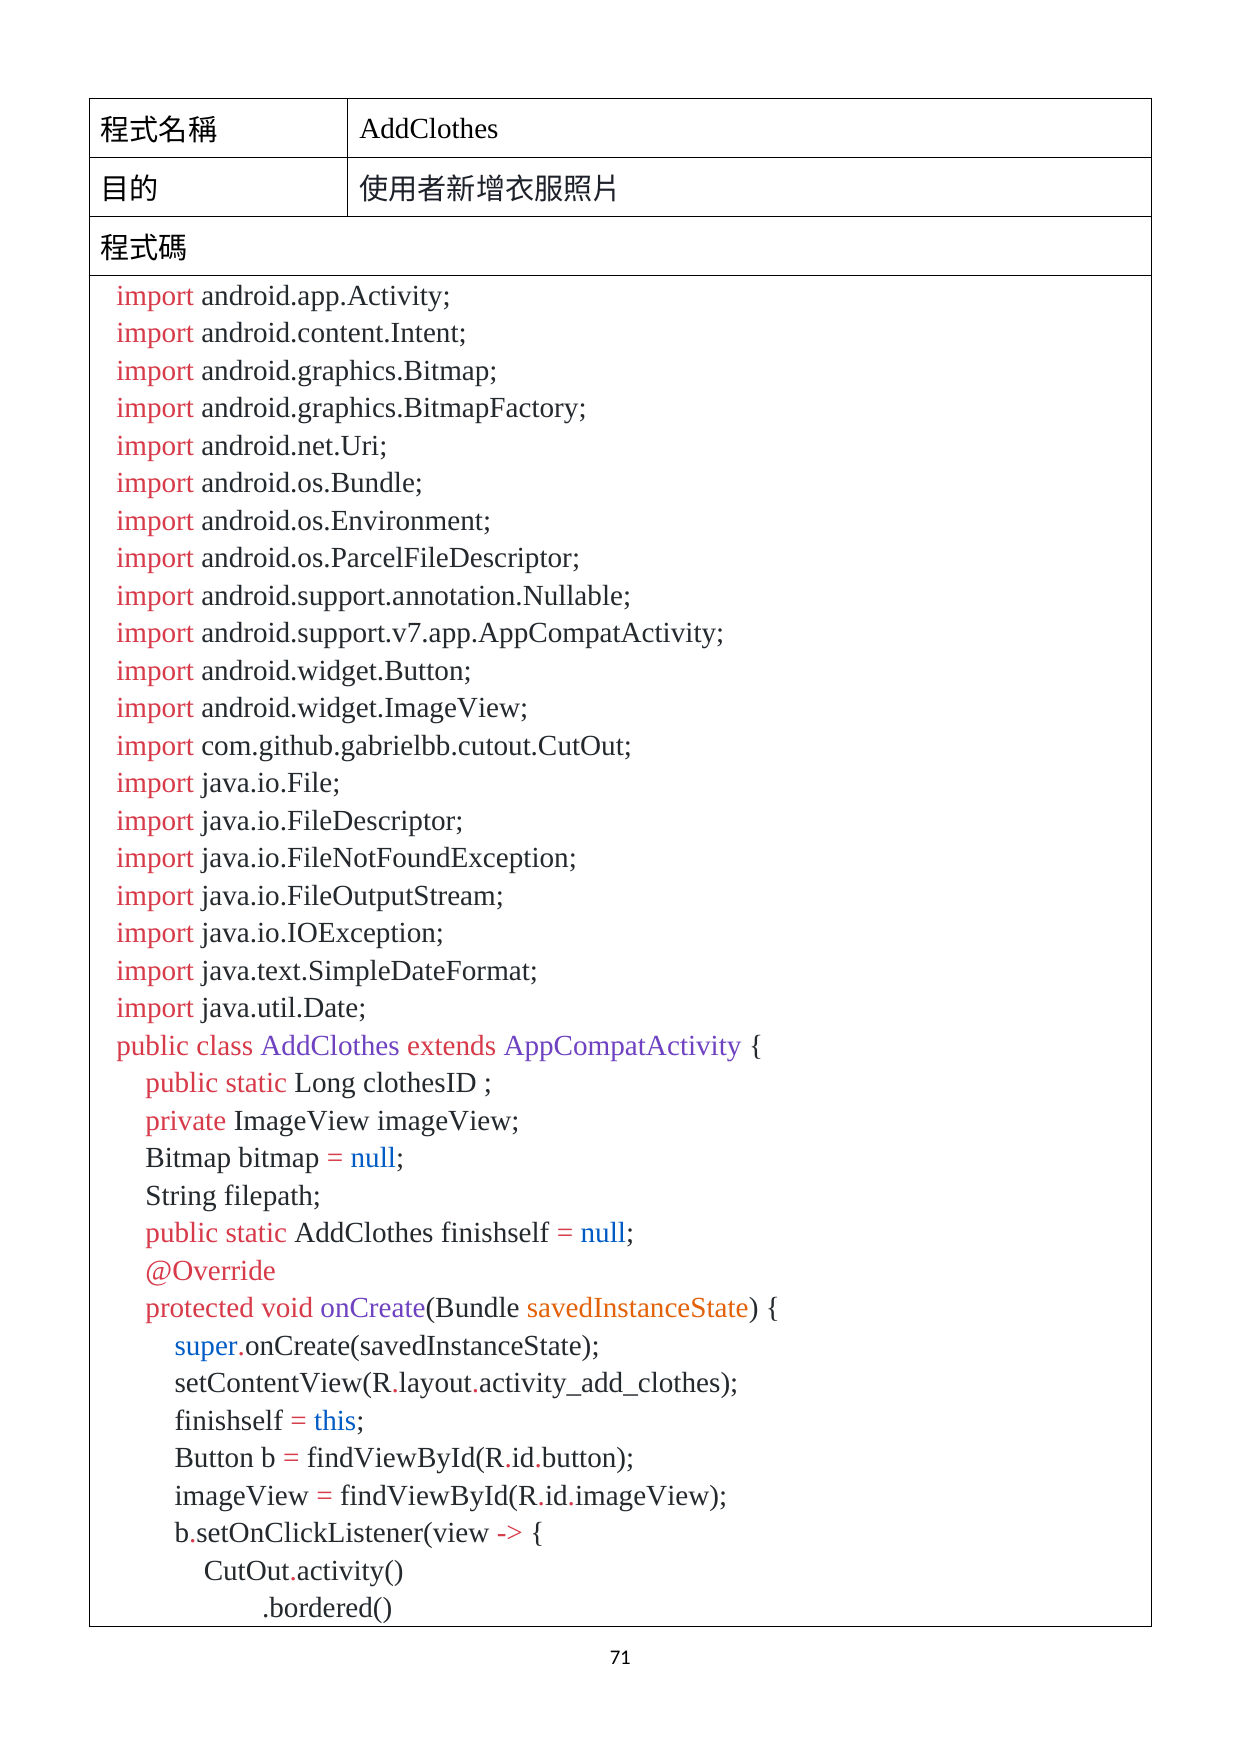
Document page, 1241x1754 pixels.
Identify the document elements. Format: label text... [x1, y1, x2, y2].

table_cell 目的 [90, 158, 347, 216]
table_header AddClothes [348, 99, 1151, 157]
table_cell 程式碼 [90, 217, 1151, 275]
table_cell 使用者新增衣服照片 [348, 158, 1151, 216]
table_cell [1140, 276, 1151, 1626]
table_header 程式名稱 [90, 99, 347, 157]
table_cell [90, 276, 100, 1626]
